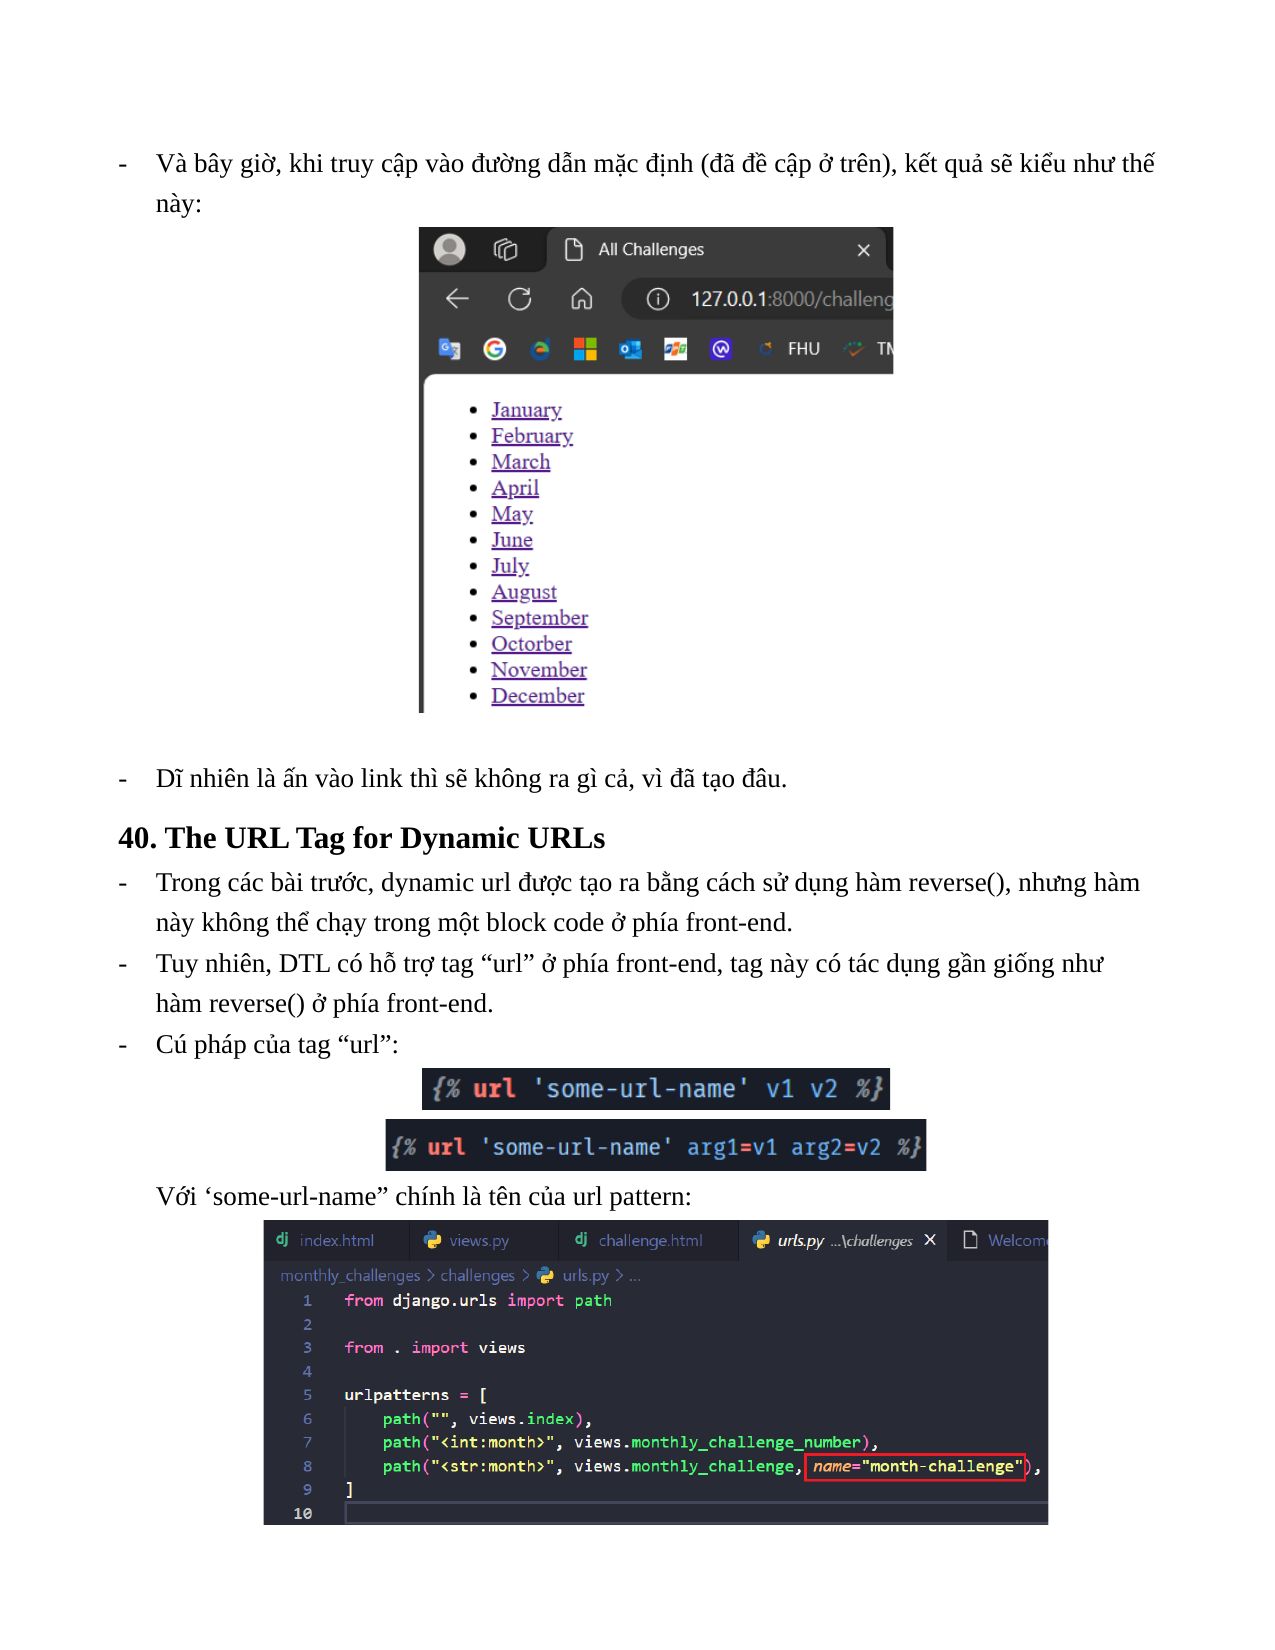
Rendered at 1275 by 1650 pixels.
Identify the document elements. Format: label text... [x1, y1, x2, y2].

picture [263, 1220, 1049, 1525]
picture [422, 1068, 891, 1110]
subtitle 40. The URL Tag for Dynamic URLs [118, 819, 1156, 855]
list Dĩ nhiên là ấn vào link thì sẽ không ra gì cả, vì đã tạo đâu. [118, 762, 1156, 793]
picture [418, 227, 894, 713]
list Tuy nhiên, DTL có hỗ trợ tag “url” ở phía front-end, tag này có tác dụng gần giống như hàm reverse() ở phía front-end. [118, 947, 1156, 1018]
list Với ‘some-url-name” chính là tên của url pattern: [156, 1180, 1156, 1211]
list Trong các bài trước, dynamic url được tạo ra bằng cách sử dụng hàm reverse(), nhưng hàm này không thể chạy trong một block code ở phía front-end. [118, 866, 1156, 938]
picture [385, 1119, 927, 1171]
list Và bây giờ, khi truy cập vào đường dẫn mặc định (đã đề cập ở trên), kết quả sẽ kiểu như thế này: [118, 147, 1156, 218]
list Cú pháp của tag “url”: [118, 1028, 1156, 1059]
